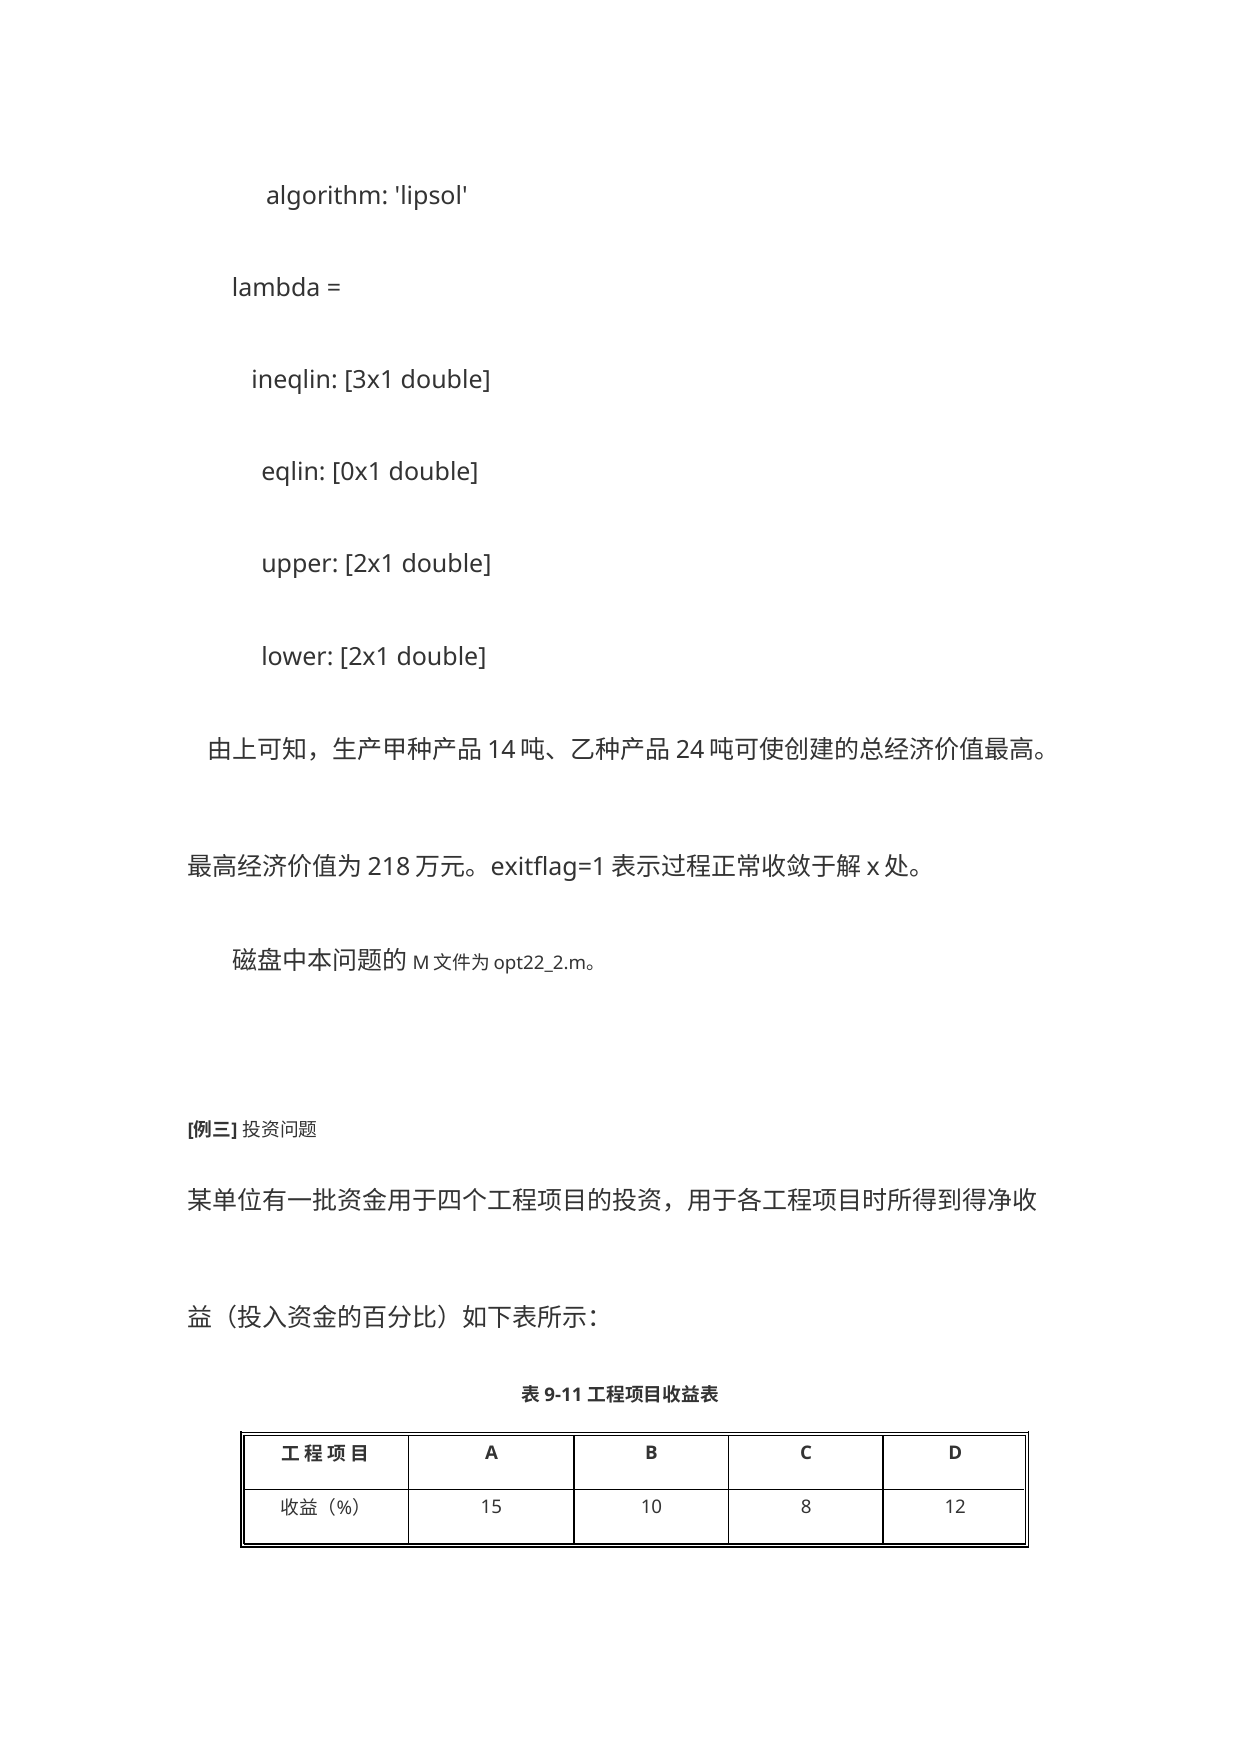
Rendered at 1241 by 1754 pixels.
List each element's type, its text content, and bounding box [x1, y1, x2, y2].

table_cell 8 [729, 1490, 882, 1543]
text lower: [2x1 double] [232, 623, 1053, 688]
table_header 工 程 项 目 [245, 1436, 408, 1489]
text 表9-11 工程项目收益表 [187, 1377, 1053, 1410]
table_header C [729, 1436, 882, 1489]
table_header D [884, 1436, 1025, 1489]
text algorithm: 'lipsol' [232, 162, 1053, 227]
table_header B [575, 1436, 728, 1489]
text [例三] 投资问题 [187, 1112, 1053, 1145]
text lambda = [232, 254, 1053, 319]
text 由上可知，生产甲种产品14吨、乙种产品24吨可使创建的总经济价值最高。最高经济价值为218万元。exitflag=1表示过程正常收敛于解x处。 [187, 715, 1053, 897]
text ineqlin: [3x1 double] [232, 346, 1053, 411]
table_cell 10 [575, 1490, 728, 1543]
text 磁盘中本问题的M文件为opt22_2.m。 [187, 926, 1053, 991]
table_cell 12 [884, 1489, 1025, 1543]
text eqlin: [0x1 double] [232, 438, 1053, 503]
text 某单位有一批资金用于四个工程项目的投资，用于各工程项目时所得到得净收益（投入资金的百分比）如下表所示： [187, 1166, 1053, 1348]
table_cell 收益（%） [245, 1490, 408, 1543]
table_cell 15 [409, 1490, 573, 1543]
text upper: [2x1 double] [232, 531, 1053, 596]
table_header A [409, 1436, 573, 1489]
